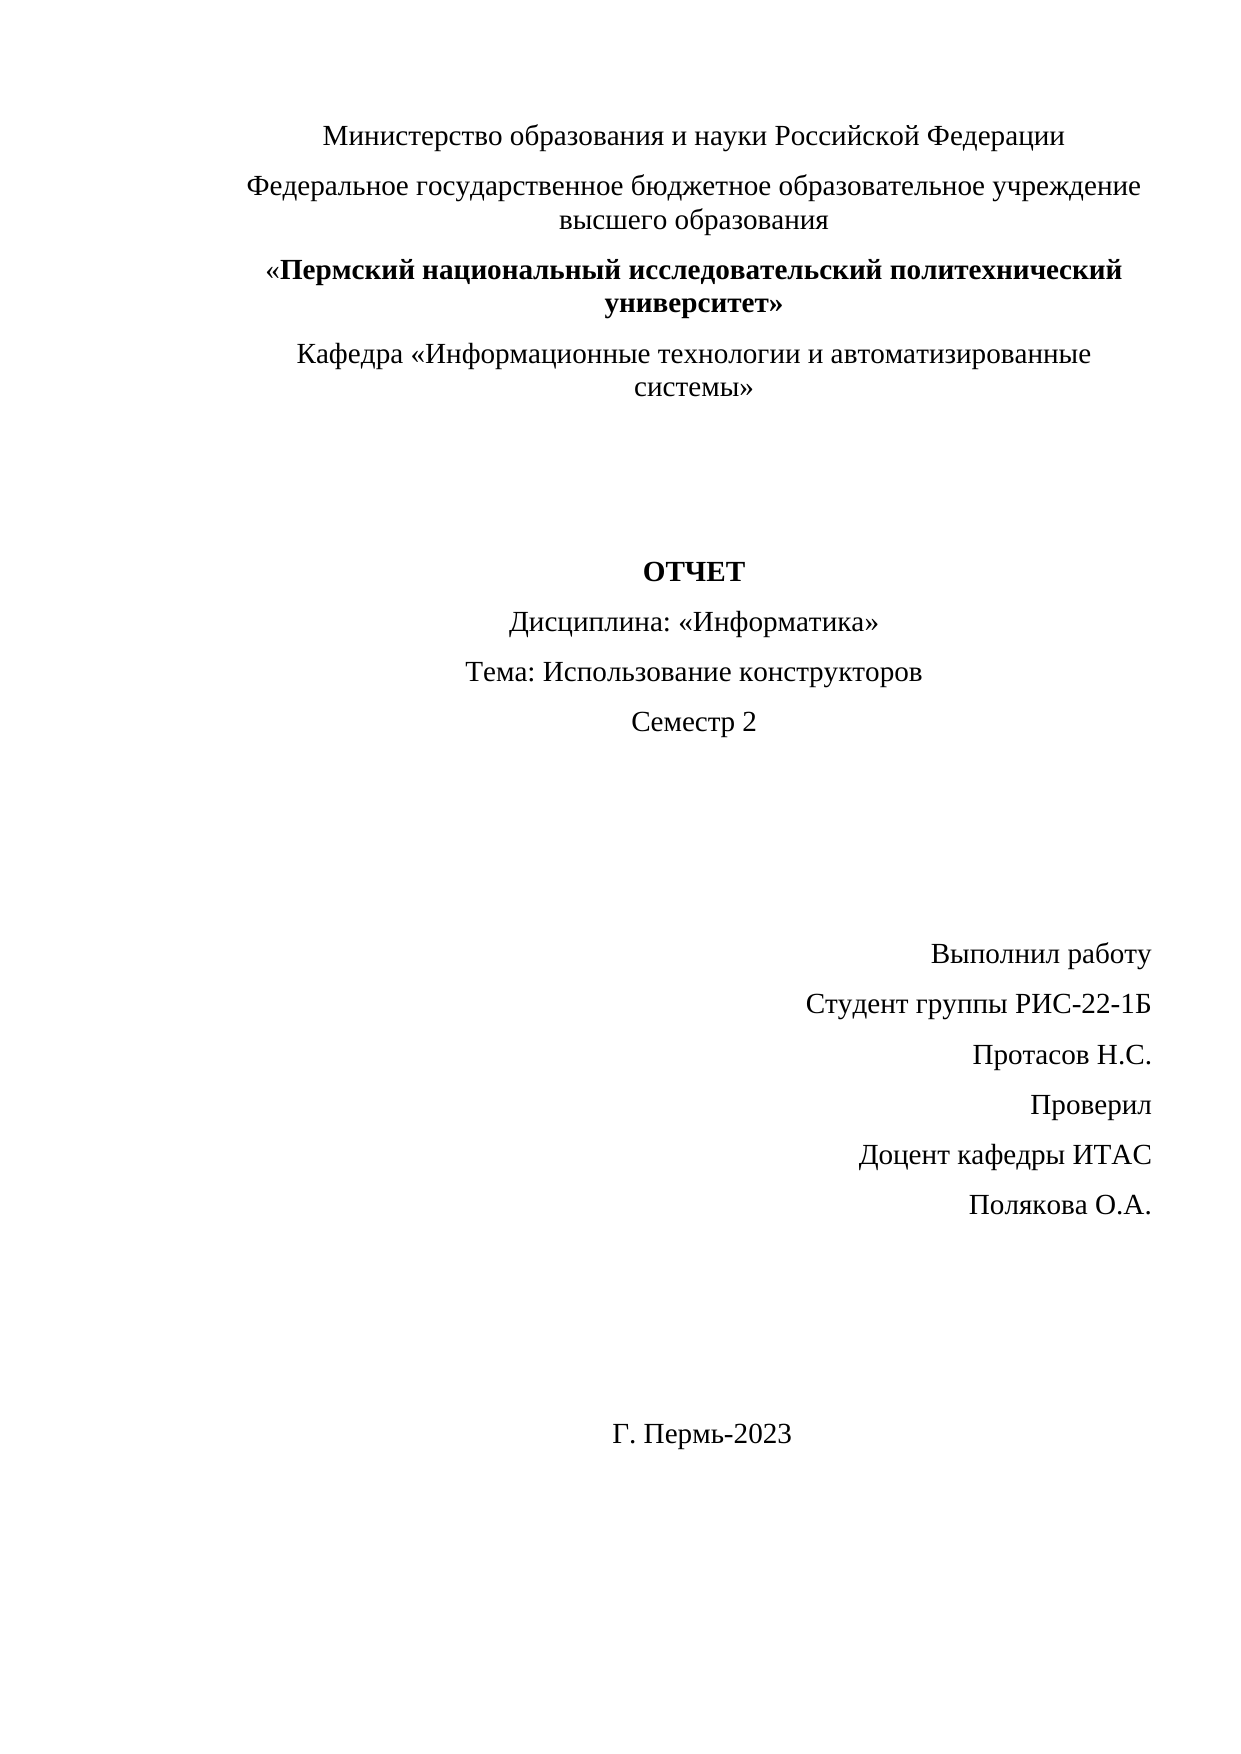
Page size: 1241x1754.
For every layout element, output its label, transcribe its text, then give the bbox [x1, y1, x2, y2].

text Полякова О.А. [236, 1187, 1152, 1221]
text Федеральное государственное бюджетное образовательное учреждение высшего образования [236, 168, 1152, 235]
text Г. Пермь-2023 [177, 1416, 1152, 1450]
text Министерство образования и науки Российской Федерации [236, 118, 1152, 152]
text Студент группы РИС-22-1Б [236, 987, 1152, 1020]
text «Пермский национальный исследовательский политехнический университет» [236, 252, 1152, 319]
text Проверил [236, 1087, 1152, 1121]
text Доцент кафедры ИТАС [236, 1137, 1152, 1171]
text Семестр 2 [236, 704, 1152, 738]
text ОТЧЕТ [236, 554, 1152, 587]
text Дисциплина: «Информатика» [236, 604, 1152, 637]
text Выполнил работу [236, 936, 1152, 970]
text Тема: Использование конструкторов [236, 654, 1152, 688]
text Кафедра «Информационные технологии и автоматизированные системы» [236, 336, 1152, 403]
text Протасов Н.С. [236, 1037, 1152, 1070]
